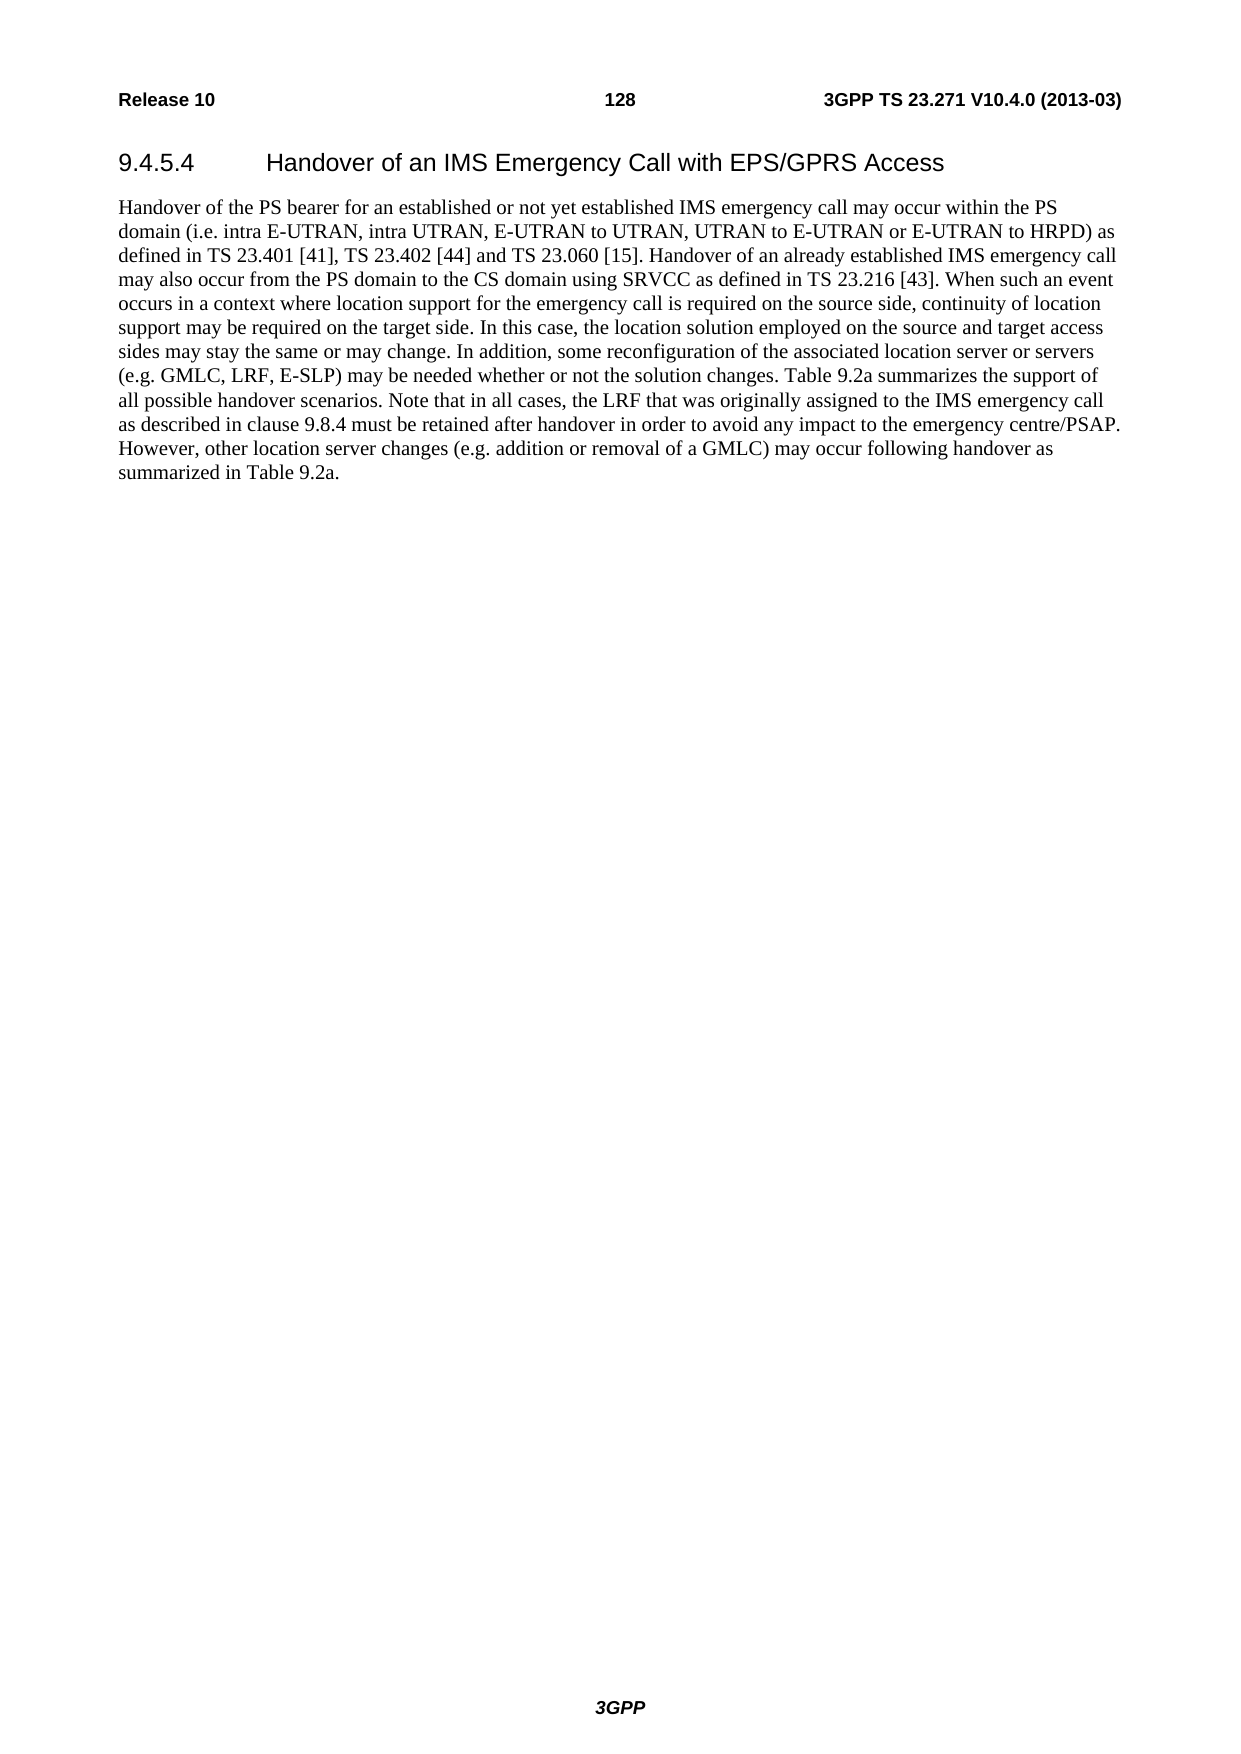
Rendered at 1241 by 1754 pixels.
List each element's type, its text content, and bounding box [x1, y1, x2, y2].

subtitle 9.4.5.4 Handover of an IMS Emergency Call with EPS/GPRS Access [118, 147, 1122, 176]
text Handover of the PS bearer for an established or not yet established IMS emergency call may occur within the PS domain (i.e. intra E-UTRAN, intra UTRAN, E-UTRAN to UTRAN, UTRAN to E-UTRAN or E-UTRAN to HRPD) as defined in TS 23.401 [41], TS 23.402 [44] and TS 23.060 [15]. Handover of an already established IMS emergency call may also occur from the PS domain to the CS domain using SRVCC as defined in TS 23.216 [43]. When such an event occurs in a context where location support for the emergency call is required on the source side, continuity of location support may be required on the target side. In this case, the location solution employed on the source and target access sides may stay the same or may change. In addition, some reconfiguration of the associated location server or servers (e.g. GMLC, LRF, E-SLP) may be needed whether or not the solution changes. Table 9.2a summarizes the support of all possible handover scenarios. Note that in all cases, the LRF that was originally assigned to the IMS emergency call as described in clause 9.8.4 must be retained after handover in order to avoid any impact to the emergency centre/PSAP. However, other location server changes (e.g. addition or removal of a GMLC) may occur following handover as summarized in Table 9.2a. [118, 195, 1122, 484]
